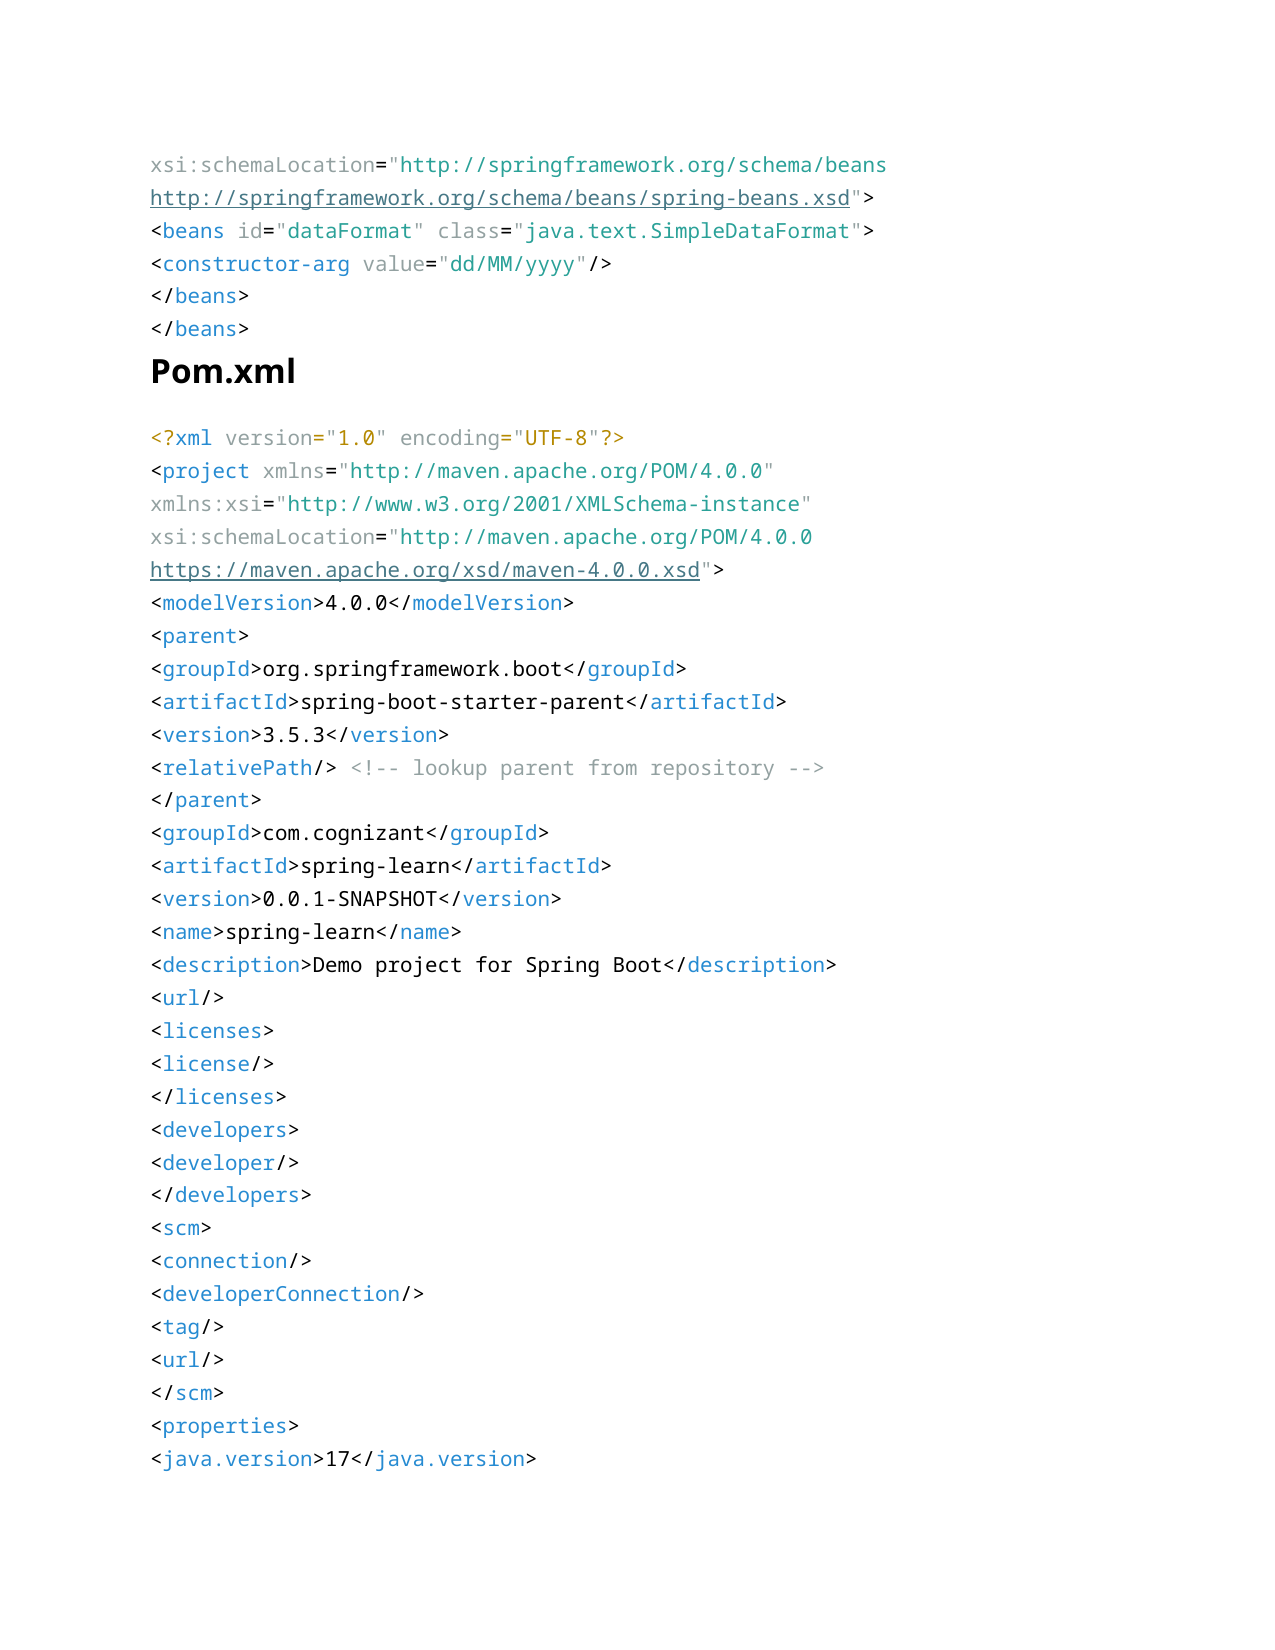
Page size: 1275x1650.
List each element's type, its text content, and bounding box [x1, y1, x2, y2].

text xsi:schemaLocation="http://maven.apache.org/POM/4.0.0 https://maven.apache.org/xsd/maven-4.0.0.xsd"> [150, 522, 1125, 584]
text <groupId>org.springframework.boot</groupId> [150, 654, 1125, 682]
text <description>Demo project for Spring Boot</description> [150, 950, 1125, 979]
text </beans> [150, 282, 1125, 310]
text <tag/> [150, 1312, 1125, 1341]
text </scm> [150, 1378, 1125, 1407]
text <name>spring-learn</name> [150, 917, 1125, 946]
text <url/> [150, 983, 1125, 1012]
text http://springframework.org/schema/beans/spring-beans.xsd"> [150, 183, 1125, 211]
text <developer/> [150, 1148, 1125, 1176]
text <license/> [150, 1049, 1125, 1077]
text <version>0.0.1-SNAPSHOT</version> [150, 884, 1125, 913]
text <modelVersion>4.0.0</modelVersion> [150, 588, 1125, 617]
text <connection/> [150, 1246, 1125, 1275]
text xsi:schemaLocation="http://springframework.org/schema/beans [150, 150, 1125, 178]
text <artifactId>spring-boot-starter-parent</artifactId> [150, 687, 1125, 715]
text <relativePath/> <!-- lookup parent from repository --> [150, 753, 1125, 781]
text <url/> [150, 1345, 1125, 1374]
text <developerConnection/> [150, 1279, 1125, 1308]
text <constructor-arg value="dd/MM/yyyy"/> [150, 249, 1125, 277]
text <beans id="dataFormat" class="java.text.SimpleDataFormat"> [150, 216, 1125, 244]
text </beans> [150, 314, 1125, 343]
text </developers> [150, 1181, 1125, 1209]
text </parent> [150, 786, 1125, 814]
text <parent> [150, 621, 1125, 649]
text <?xml version="1.0" encoding="UTF-8"?> [150, 423, 1125, 452]
text <java.version>17</java.version> [150, 1444, 1125, 1472]
text <version>3.5.3</version> [150, 720, 1125, 748]
text <properties> [150, 1411, 1125, 1439]
text Pom.xml [150, 347, 1125, 393]
text <developers> [150, 1115, 1125, 1143]
text <groupId>com.cognizant</groupId> [150, 818, 1125, 847]
text <project xmlns="http://maven.apache.org/POM/4.0.0" xmlns:xsi="http://www.w3.org/2001/XMLSchema-instance" [150, 456, 1125, 518]
text </licenses> [150, 1082, 1125, 1110]
text <licenses> [150, 1016, 1125, 1044]
text <scm> [150, 1213, 1125, 1242]
text <artifactId>spring-learn</artifactId> [150, 851, 1125, 880]
